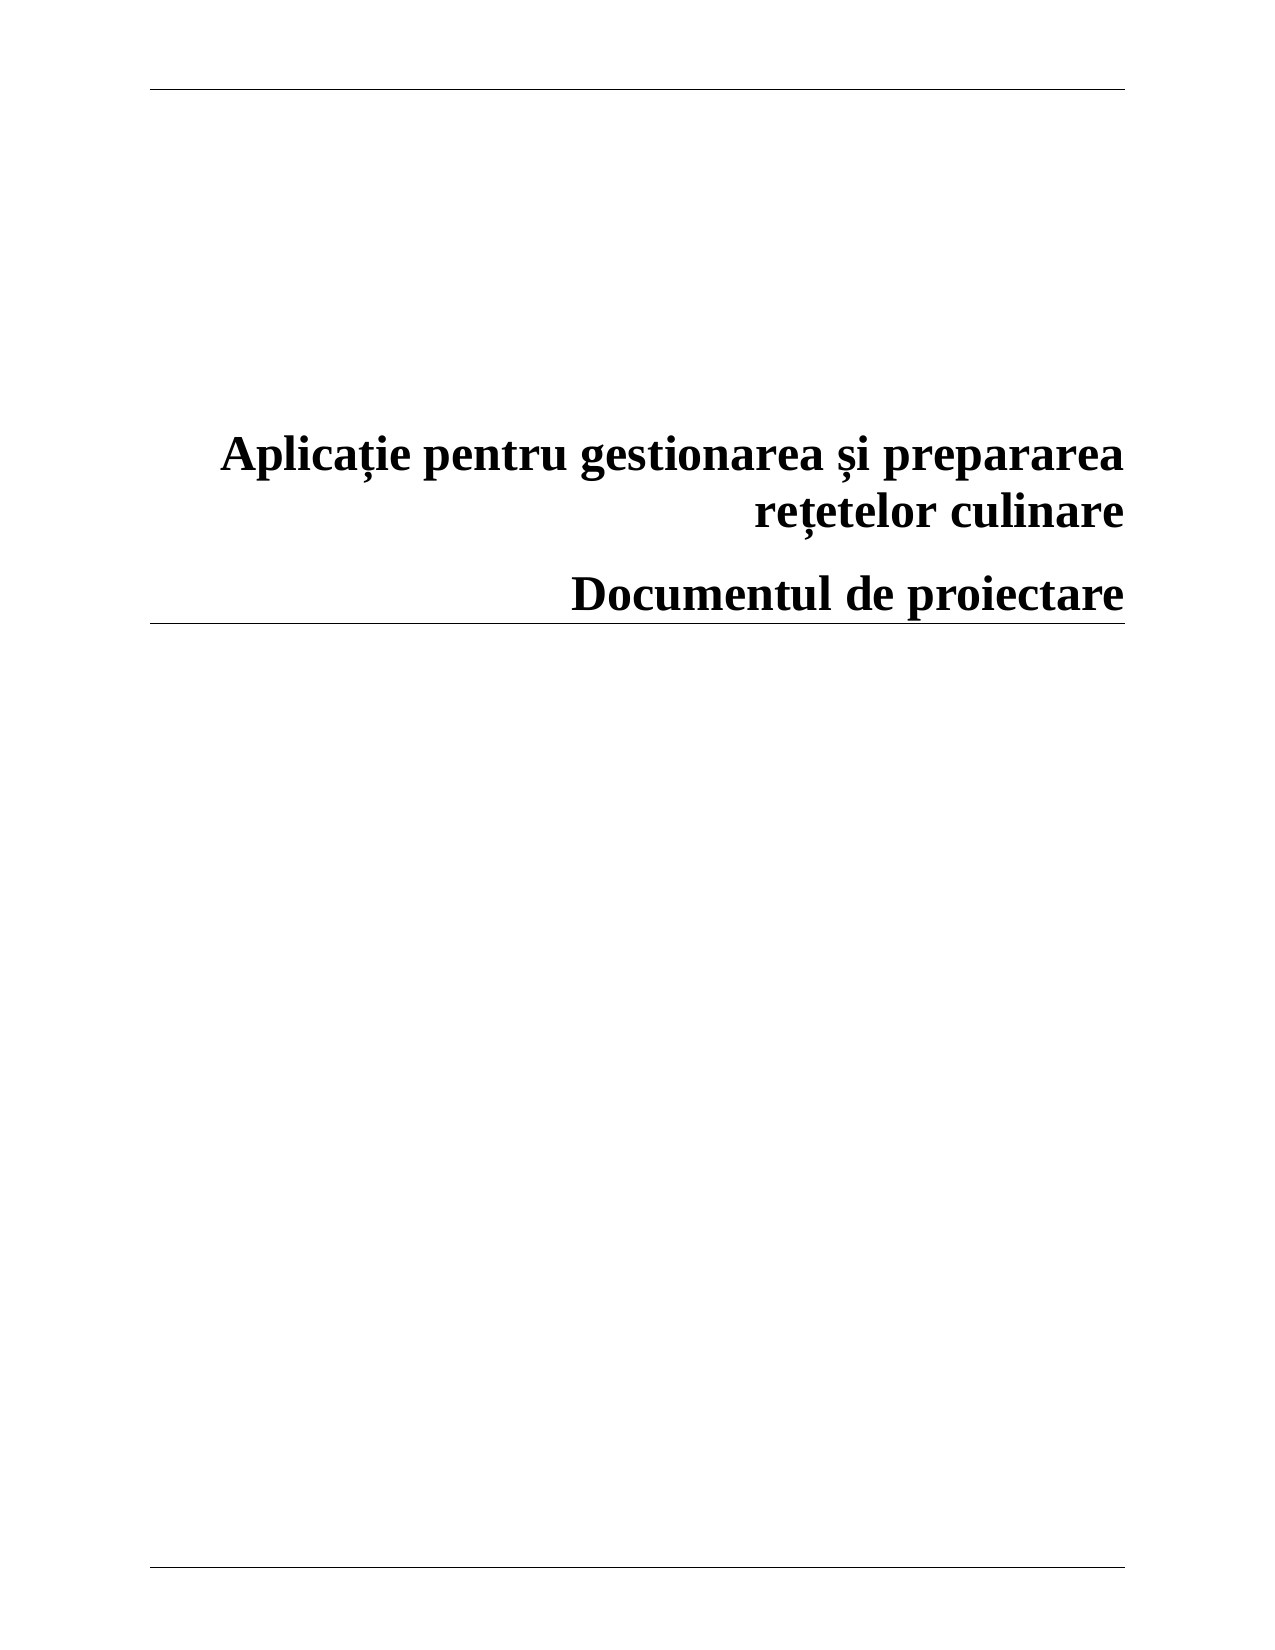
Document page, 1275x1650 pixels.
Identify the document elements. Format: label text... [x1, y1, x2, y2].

subtitle Documentul de proiectare [150, 564, 1125, 623]
text Aplicație pentru gestionarea și prepararea rețetelor culinare [150, 424, 1125, 539]
